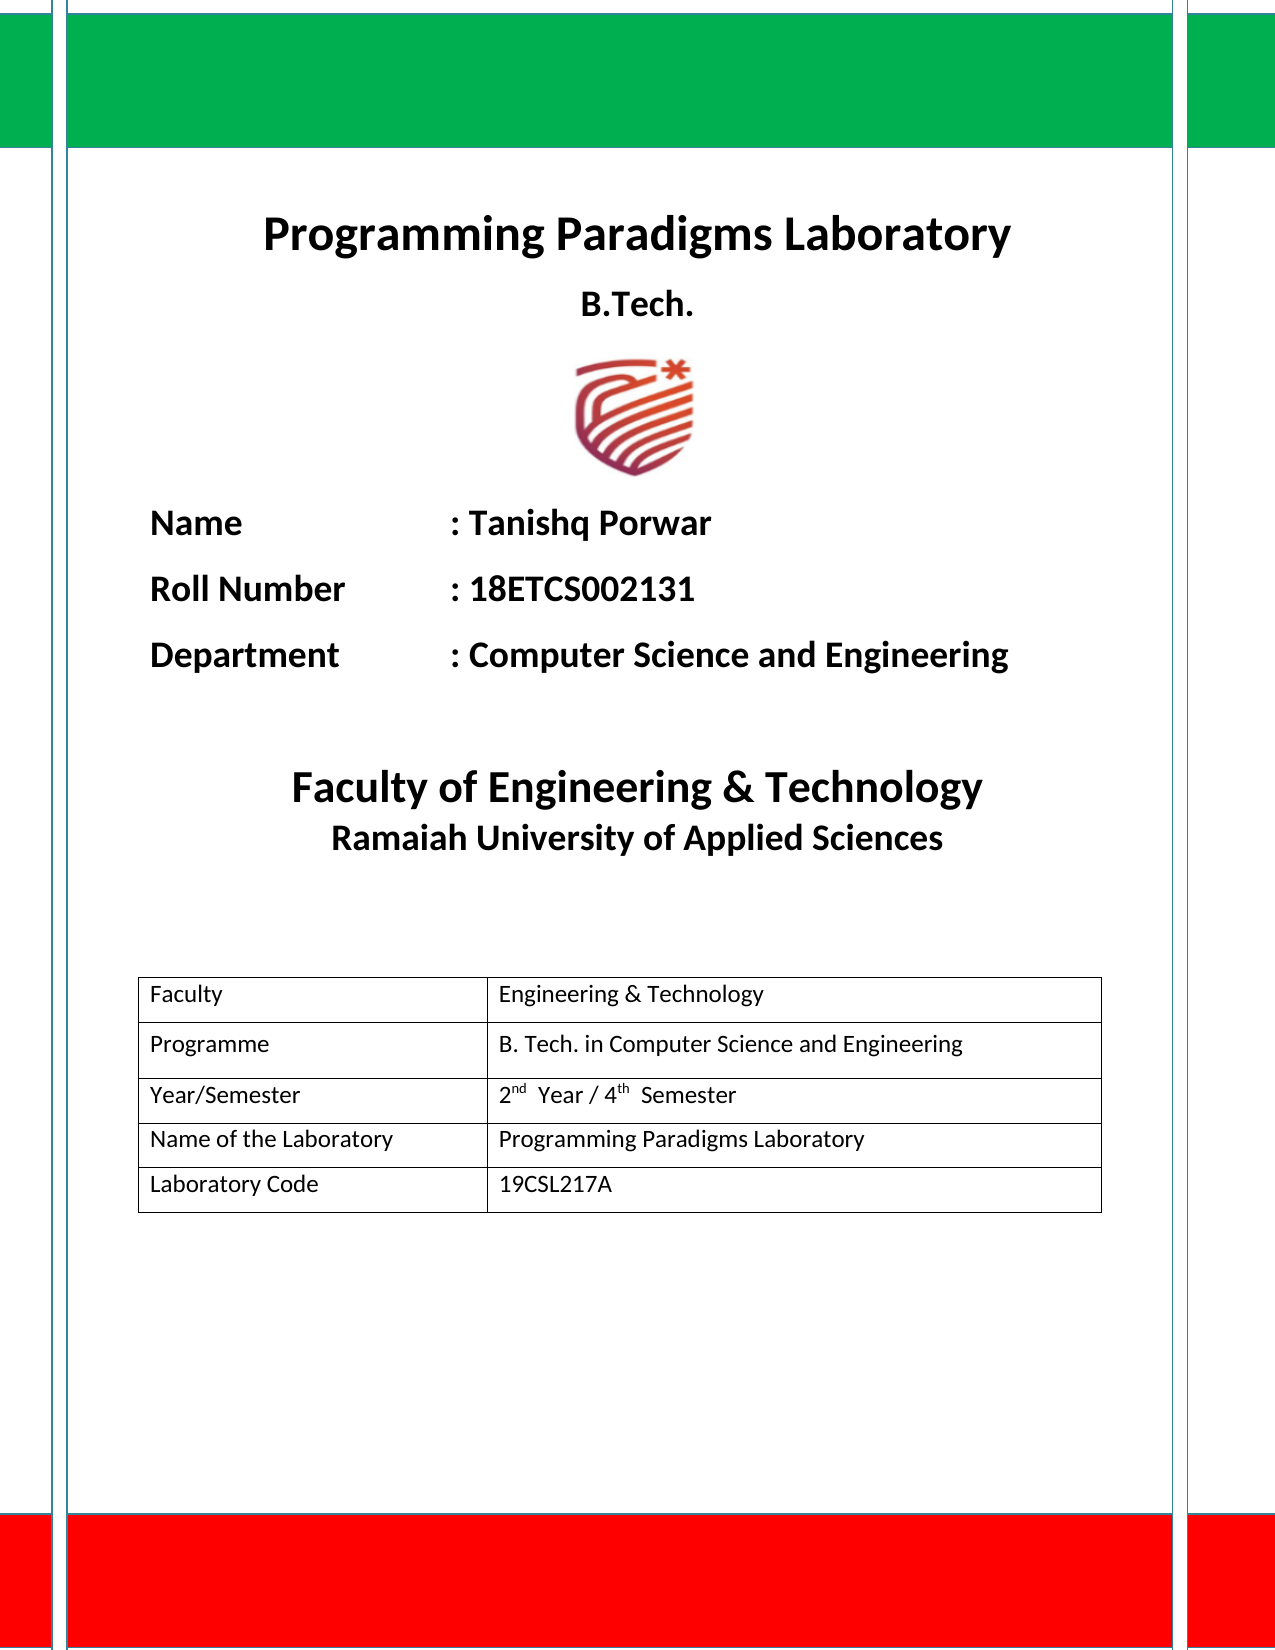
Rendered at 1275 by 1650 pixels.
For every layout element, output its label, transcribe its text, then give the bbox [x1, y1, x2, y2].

table_cell Laboratory Code [139, 1168, 487, 1212]
text B.Tech. [150, 280, 1125, 326]
table_cell 19CSL217A [488, 1168, 1101, 1212]
table_cell Year/Semester [139, 1079, 487, 1123]
table_cell 2nd Year / 4th Semester [488, 1079, 1101, 1123]
text Faculty of Engineering & Technology [150, 758, 1125, 814]
text Programming Paradigms Laboratory [150, 202, 1125, 263]
table_header Engineering & Technology [488, 978, 1101, 1022]
table_cell Name of the Laboratory [139, 1124, 487, 1167]
text Ramaiah University of Applied Sciences [150, 814, 1125, 860]
table_header Faculty [139, 978, 487, 1022]
picture [566, 342, 709, 480]
table_cell B. Tech. in Computer Science and Engineering [488, 1023, 1101, 1078]
table_cell Programming Paradigms Laboratory [488, 1124, 1101, 1167]
table_cell Programme [139, 1023, 487, 1078]
text Roll Number : 18ETCS002131 [150, 565, 1125, 611]
text Department : Computer Science and Engineering [150, 631, 1125, 677]
text Name : Tanishq Porwar [150, 498, 1125, 544]
